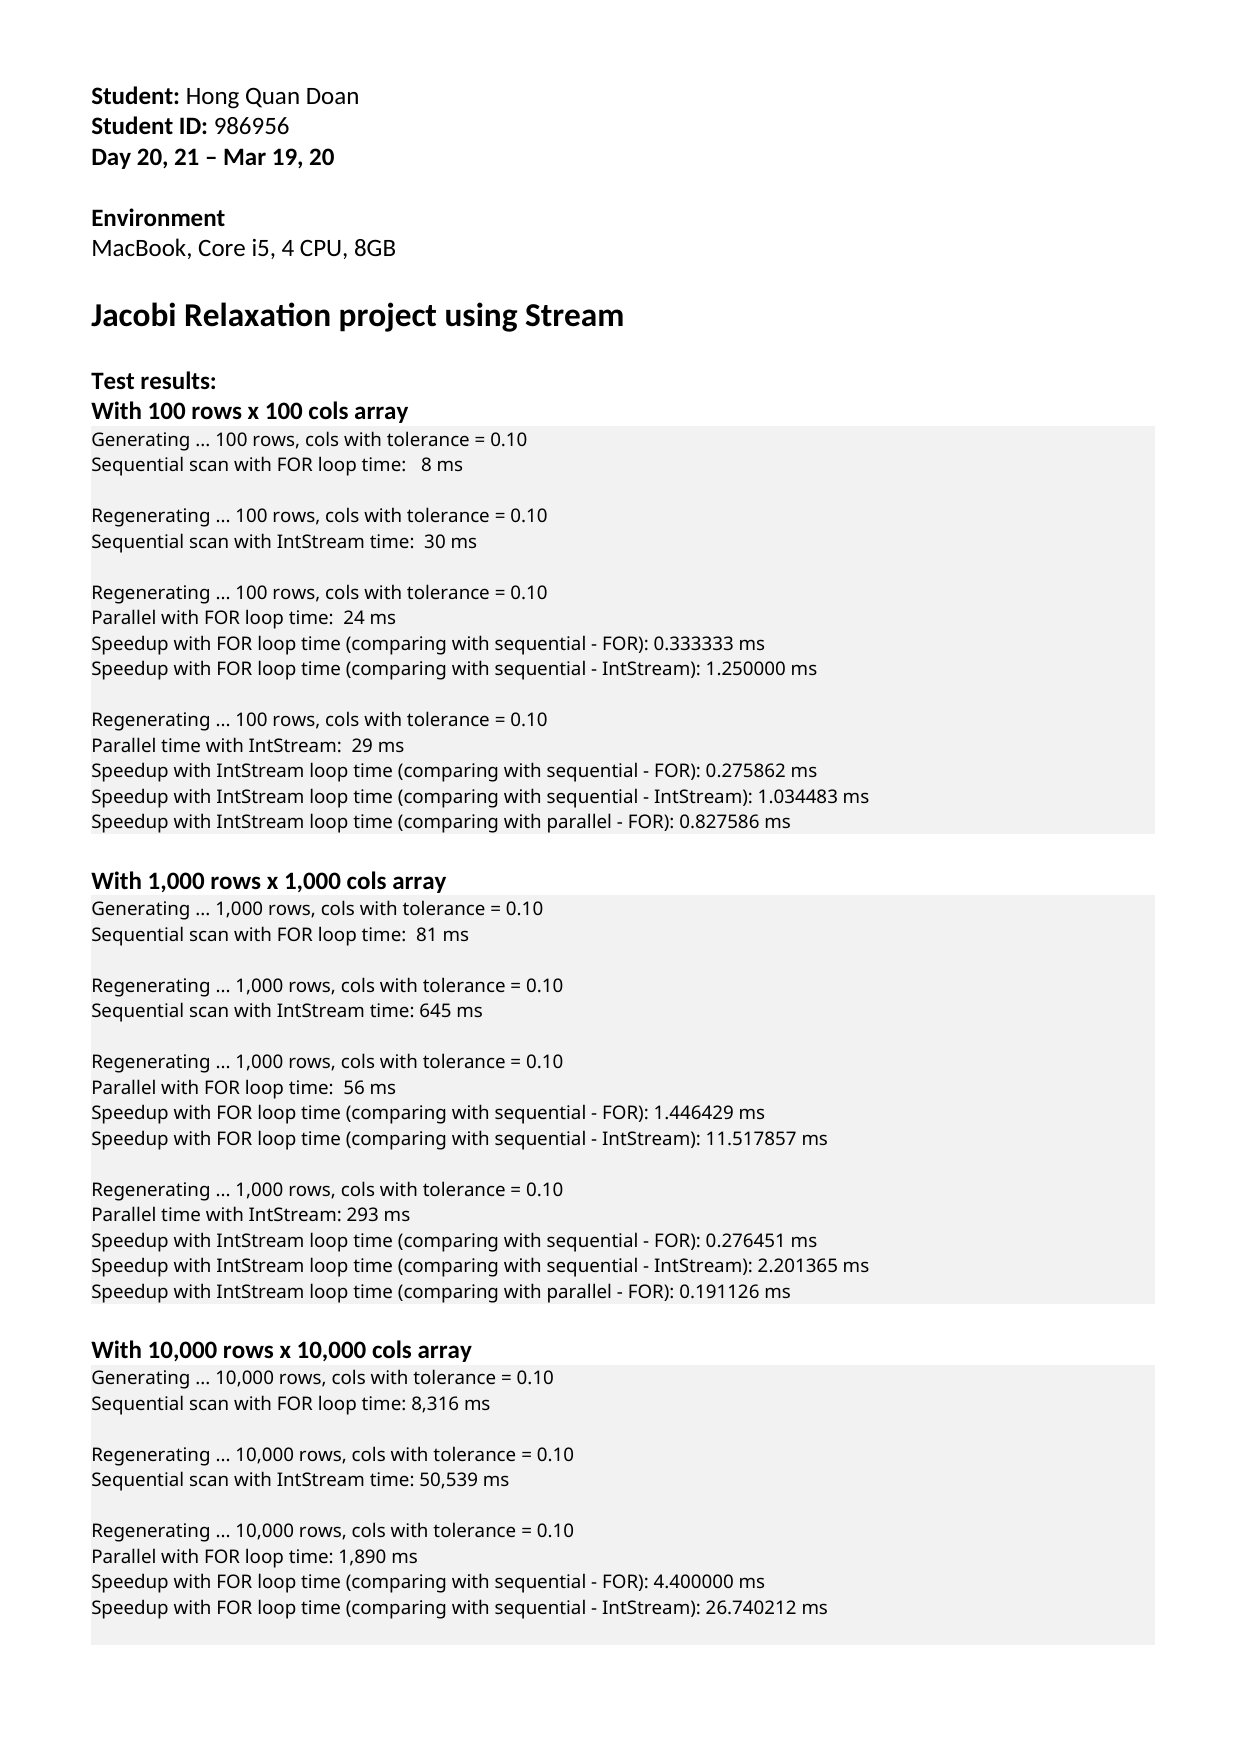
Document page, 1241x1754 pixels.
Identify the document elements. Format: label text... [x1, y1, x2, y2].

text Speedup with FOR loop time (comparing with sequential - FOR): 4.400000 ms [91, 1569, 1155, 1594]
text Regenerating ... 10,000 rows, cols with tolerance = 0.10 [91, 1518, 1155, 1543]
text Day 20, 21 – Mar 19, 20 [91, 141, 1155, 172]
text Speedup with FOR loop time (comparing with sequential - IntStream): 11.517857 ms [91, 1125, 1155, 1151]
text Regenerating ... 1,000 rows, cols with tolerance = 0.10 [91, 972, 1155, 997]
text Regenerating ... 100 rows, cols with tolerance = 0.10 [91, 502, 1155, 528]
text Speedup with FOR loop time (comparing with sequential - IntStream): 1.250000 ms [91, 656, 1155, 681]
text Regenerating ... 100 rows, cols with tolerance = 0.10 [91, 579, 1155, 604]
text Speedup with FOR loop time (comparing with sequential - IntStream): 26.740212 ms [91, 1594, 1155, 1620]
text Generating ... 10,000 rows, cols with tolerance = 0.10 [91, 1365, 1155, 1390]
text Parallel with FOR loop time: 1,890 ms [91, 1543, 1155, 1569]
text Parallel with FOR loop time: 24 ms [91, 604, 1155, 630]
text Speedup with FOR loop time (comparing with sequential - FOR): 0.333333 ms [91, 630, 1155, 656]
text MacBook, Core i5, 4 CPU, 8GB [91, 233, 1155, 263]
text With 1,000 rows x 1,000 cols array [91, 865, 1155, 895]
text Regenerating ... 1,000 rows, cols with tolerance = 0.10 [91, 1048, 1155, 1074]
text Sequential scan with FOR loop time: 81 ms [91, 921, 1155, 946]
text Parallel with FOR loop time: 56 ms [91, 1074, 1155, 1099]
text Generating ... 100 rows, cols with tolerance = 0.10 [91, 426, 1155, 451]
text Speedup with IntStream loop time (comparing with parallel - FOR): 0.191126 ms [91, 1278, 1155, 1304]
text Sequential scan with FOR loop time: 8,316 ms [91, 1390, 1155, 1416]
text Speedup with IntStream loop time (comparing with parallel - FOR): 0.827586 ms [91, 809, 1155, 834]
text Sequential scan with IntStream time: 645 ms [91, 997, 1155, 1023]
text Jacobi Relaxation project using Stream [91, 294, 1155, 334]
text Environment [91, 202, 1155, 233]
text Speedup with IntStream loop time (comparing with sequential - IntStream): 2.201365 ms [91, 1253, 1155, 1278]
text Regenerating ... 1,000 rows, cols with tolerance = 0.10 [91, 1176, 1155, 1202]
text Parallel time with IntStream: 293 ms [91, 1202, 1155, 1227]
text Student: Hong Quan Doan [91, 80, 1155, 111]
text Sequential scan with IntStream time: 30 ms [91, 528, 1155, 553]
text Test results: [91, 365, 1155, 395]
text Parallel time with IntStream: 29 ms [91, 732, 1155, 758]
text With 10,000 rows x 10,000 cols array [91, 1334, 1155, 1365]
text Regenerating ... 10,000 rows, cols with tolerance = 0.10 [91, 1441, 1155, 1467]
text Sequential scan with IntStream time: 50,539 ms [91, 1467, 1155, 1492]
text Speedup with FOR loop time (comparing with sequential - FOR): 1.446429 ms [91, 1099, 1155, 1125]
text Speedup with IntStream loop time (comparing with sequential - FOR): 0.275862 ms [91, 758, 1155, 783]
text Speedup with IntStream loop time (comparing with sequential - FOR): 0.276451 ms [91, 1227, 1155, 1253]
text Student ID: 986956 [91, 111, 1155, 141]
text Regenerating ... 100 rows, cols with tolerance = 0.10 [91, 707, 1155, 732]
text Generating ... 1,000 rows, cols with tolerance = 0.10 [91, 895, 1155, 921]
text With 100 rows x 100 cols array [91, 395, 1155, 426]
text Speedup with IntStream loop time (comparing with sequential - IntStream): 1.034483 ms [91, 783, 1155, 809]
text Sequential scan with FOR loop time: 8 ms [91, 451, 1155, 477]
